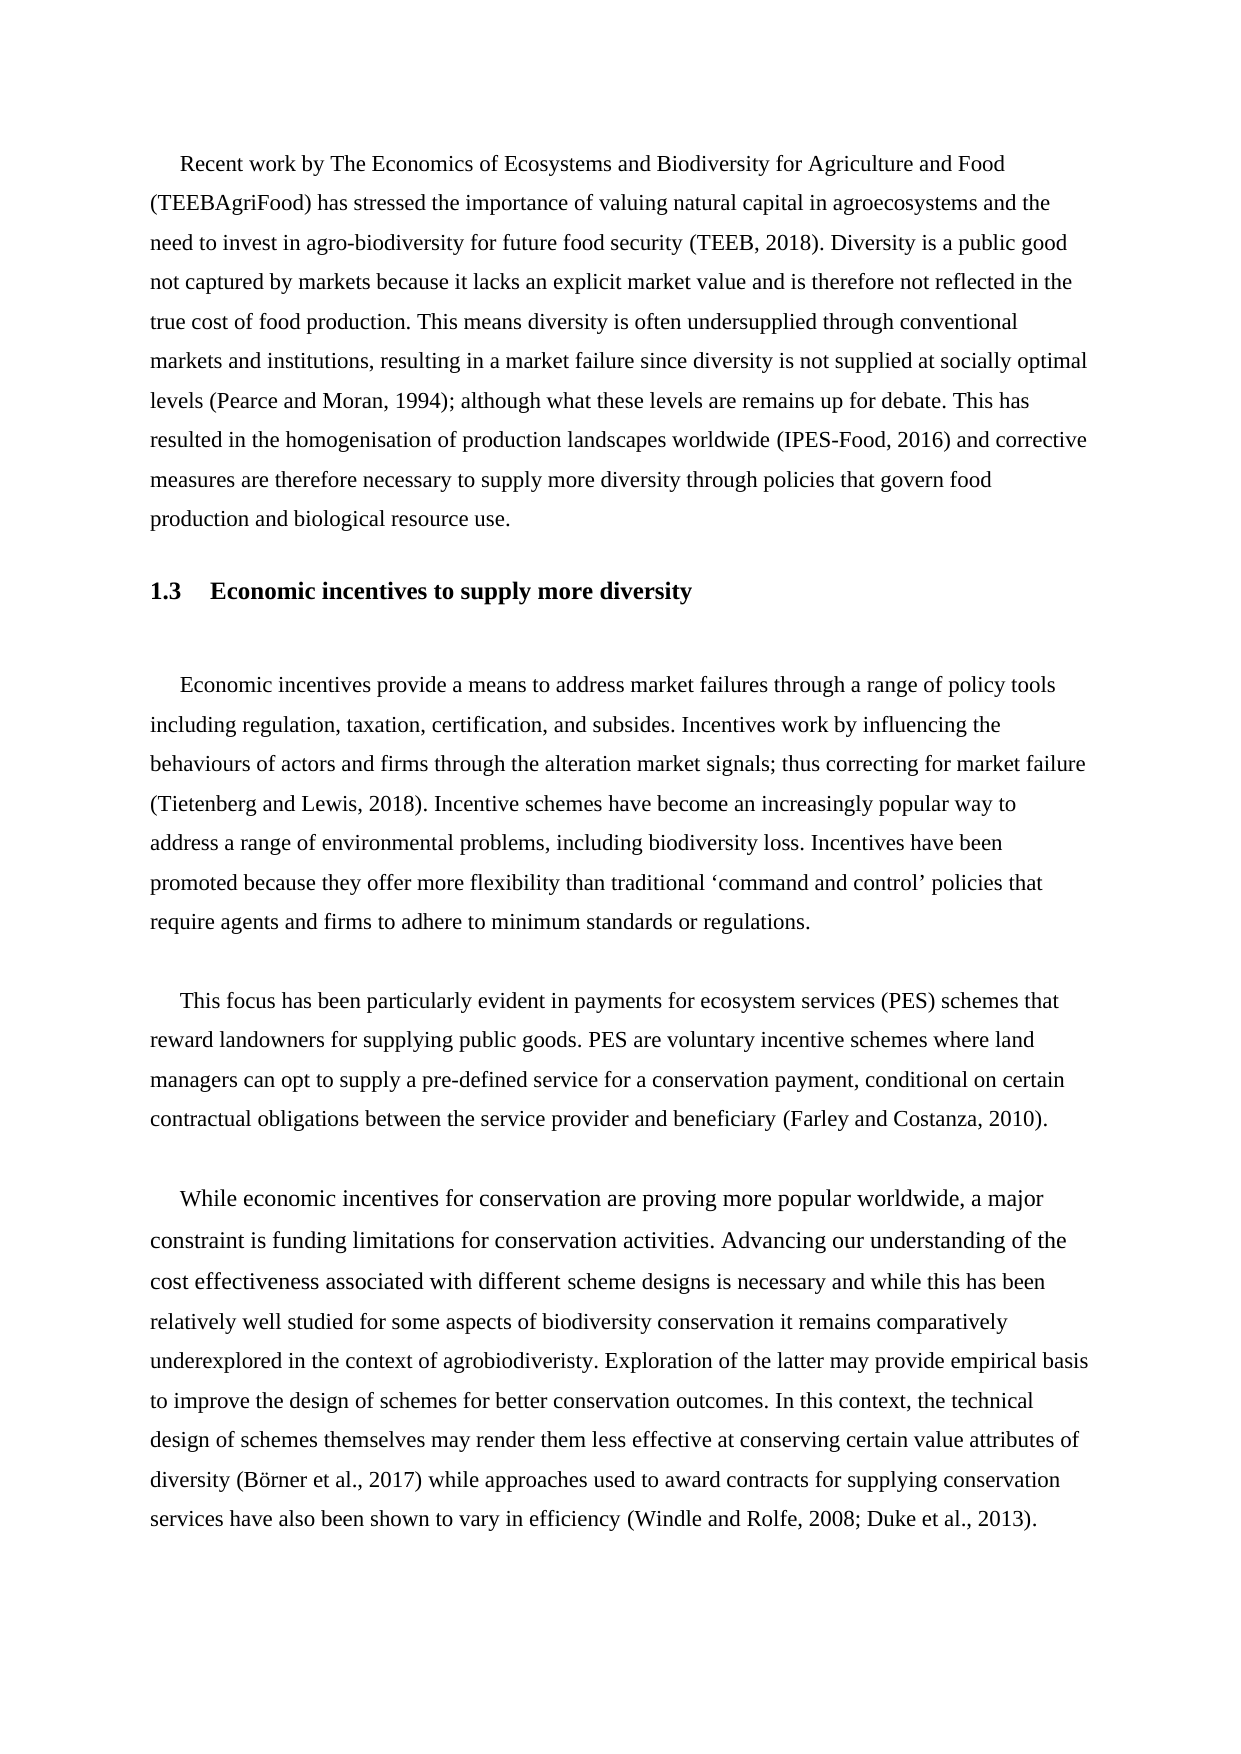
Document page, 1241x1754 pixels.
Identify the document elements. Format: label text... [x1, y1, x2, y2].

text Recent work by The Economics of Ecosystems and Biodiversity for Agriculture and Food (TEEBAgriFood) has stressed the importance of valuing natural capital in agroecosystems and the need to invest in agro-biodiversity for future food security (TEEB, 2018). Diversity is a public good not captured by markets because it lacks an explicit market value and is therefore not reflected in the true cost of food production. This means diversity is often undersupplied through conventional markets and institutions, resulting in a market failure since diversity is not supplied at socially optimal levels (Pearce and Moran, 1994); although what these levels are remains up for debate. This has resulted in the homogenisation of production landscapes worldwide (IPES-Food, 2016) and corrective measures are therefore necessary to supply more diversity through policies that govern food production and biological resource use. [150, 150, 1090, 532]
text This focus has been particularly evident in payments for ecosystem services (PES) schemes that reward landowners for supplying public goods. PES are voluntary incentive schemes where land managers can opt to supply a pre-defined service for a conservation payment, conditional on certain contractual obligations between the service provider and beneficiary (Farley and Costanza, 2010). [150, 987, 1090, 1132]
text While economic incentives for conservation are proving more popular worldwide, a major constraint is funding limitations for conservation activities. Advancing our understanding of the cost effectiveness associated with different scheme designs is necessary and while this has been relatively well studied for some aspects of biodiversity conservation it remains comparatively underexplored in the context of agrobiodiveristy. Exploration of the latter may provide empirical basis to improve the design of schemes for better conservation outcomes. In this context, the technical design of schemes themselves may render them less effective at conserving certain value attributes of diversity (Börner et al., 2017) while approaches used to award contracts for supplying conservation services have also been shown to vary in efficiency (Windle and Rolfe, 2008; Duke et al., 2013). [150, 1184, 1090, 1532]
text Economic incentives provide a means to address market failures through a range of policy tools including regulation, taxation, certification, and subsides. Incentives work by influencing the behaviours of actors and firms through the alteration market signals; thus correcting for market failure (Tietenberg and Lewis, 2018). Incentive schemes have become an increasingly popular way to address a range of environmental problems, including biodiversity loss. Incentives have been promoted because they offer more flexibility than traditional ‘command and control’ policies that require agents and firms to adhere to minimum standards or regulations. [150, 671, 1090, 934]
subtitle Economic incentives to supply more diversity [150, 576, 1090, 605]
